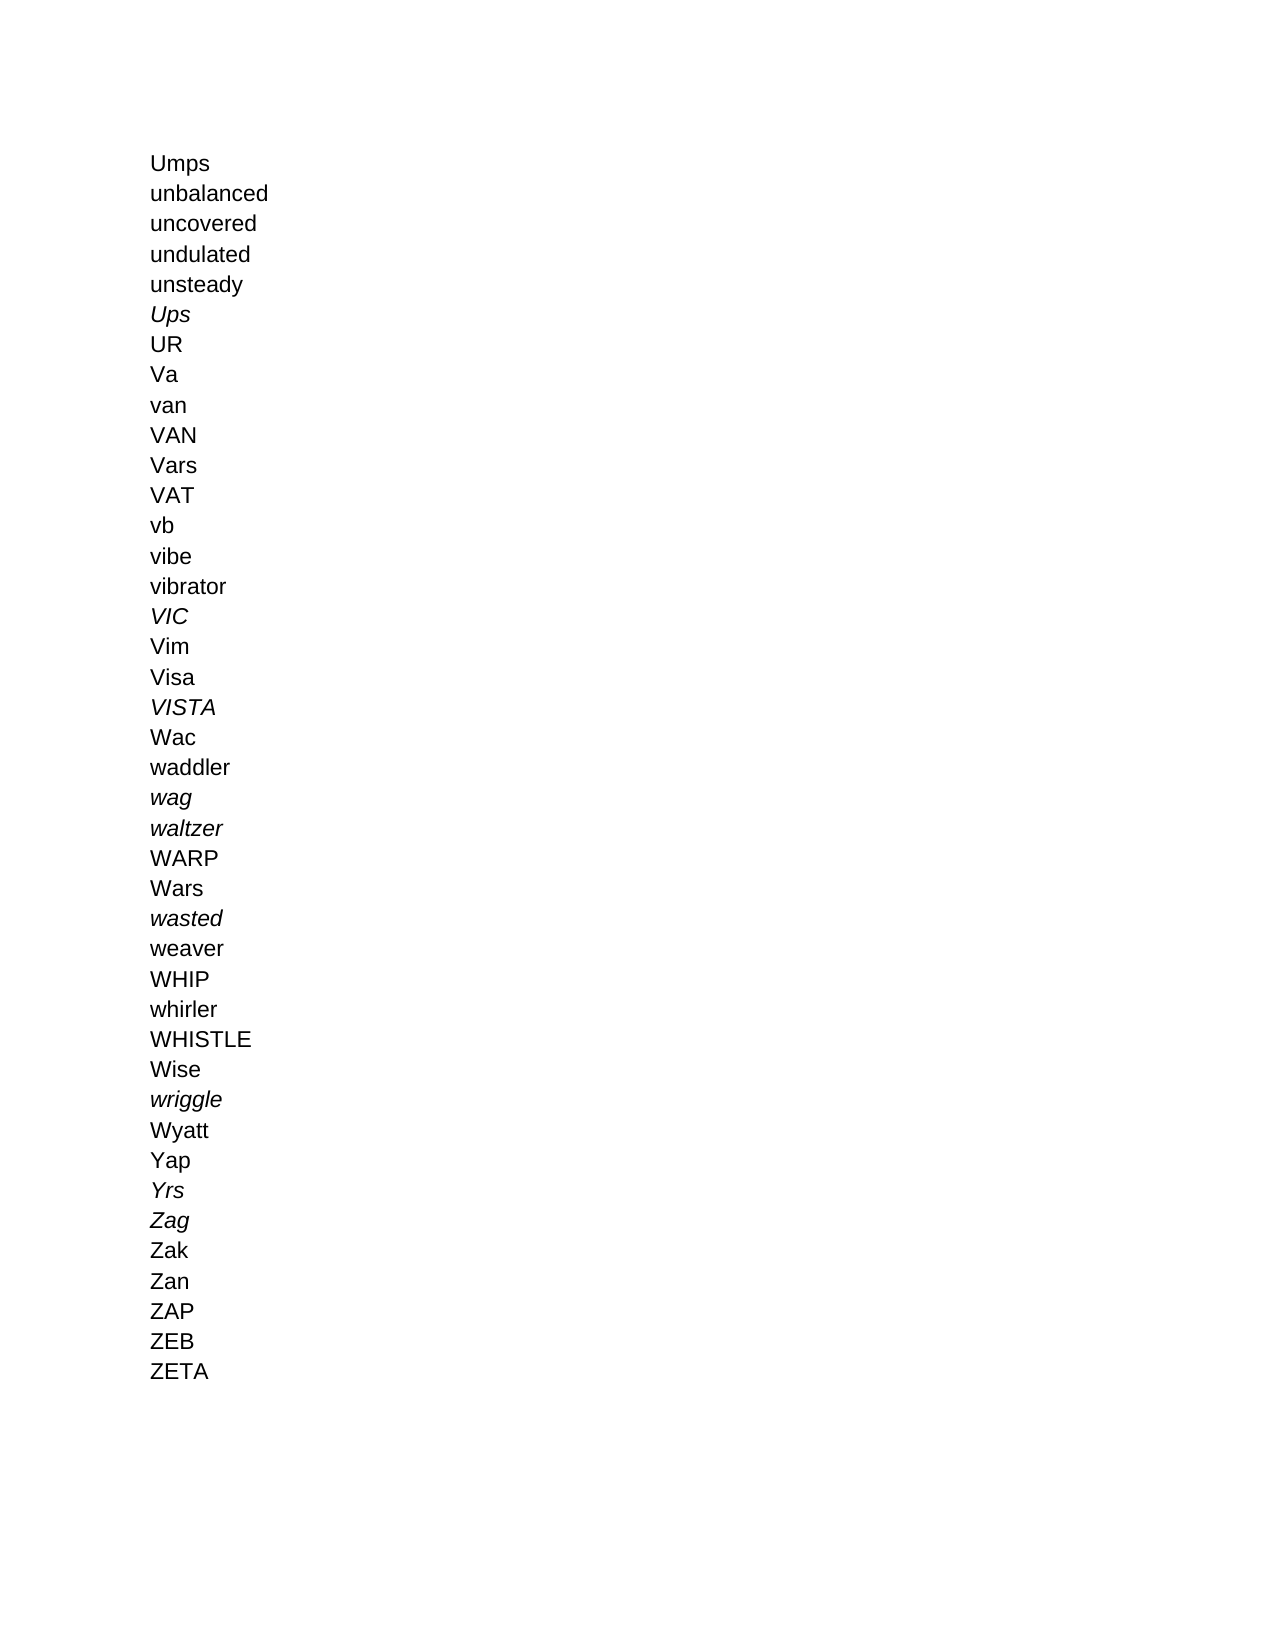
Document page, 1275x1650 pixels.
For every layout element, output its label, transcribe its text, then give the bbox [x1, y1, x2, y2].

text UR [150, 331, 1125, 358]
text ZETA [150, 1358, 1125, 1385]
text wasted [150, 905, 1125, 932]
text Umps [150, 150, 1125, 176]
text Wise [150, 1056, 1125, 1083]
text vb [150, 512, 1125, 539]
text unbalanced [150, 180, 1125, 207]
text Ups [150, 301, 1125, 327]
text vibe [150, 543, 1125, 569]
text Vim [150, 633, 1125, 660]
text Wyatt [150, 1117, 1125, 1143]
text WHIP [150, 966, 1125, 992]
text VIC [150, 603, 1125, 629]
text ZAP [150, 1298, 1125, 1324]
text VAN [150, 422, 1125, 448]
text WARP [150, 845, 1125, 871]
text weaver [150, 935, 1125, 962]
text wag [150, 784, 1125, 811]
text uncovered [150, 210, 1125, 237]
text waltzer [150, 814, 1125, 841]
text whirler [150, 996, 1125, 1022]
text VAT [150, 482, 1125, 509]
text Zag [150, 1207, 1125, 1234]
text Visa [150, 663, 1125, 690]
text VISTA [150, 694, 1125, 720]
text Va [150, 361, 1125, 388]
text Vars [150, 452, 1125, 478]
text Wars [150, 875, 1125, 901]
text ZEB [150, 1328, 1125, 1354]
text undulated [150, 241, 1125, 267]
text van [150, 392, 1125, 418]
text WHISTLE [150, 1026, 1125, 1052]
text Zan [150, 1268, 1125, 1294]
text vibrator [150, 573, 1125, 599]
text Yrs [150, 1177, 1125, 1203]
text Wac [150, 724, 1125, 750]
text Zak [150, 1237, 1125, 1264]
text waddler [150, 754, 1125, 781]
text wriggle [150, 1086, 1125, 1113]
text Yap [150, 1147, 1125, 1173]
text unsteady [150, 271, 1125, 297]
